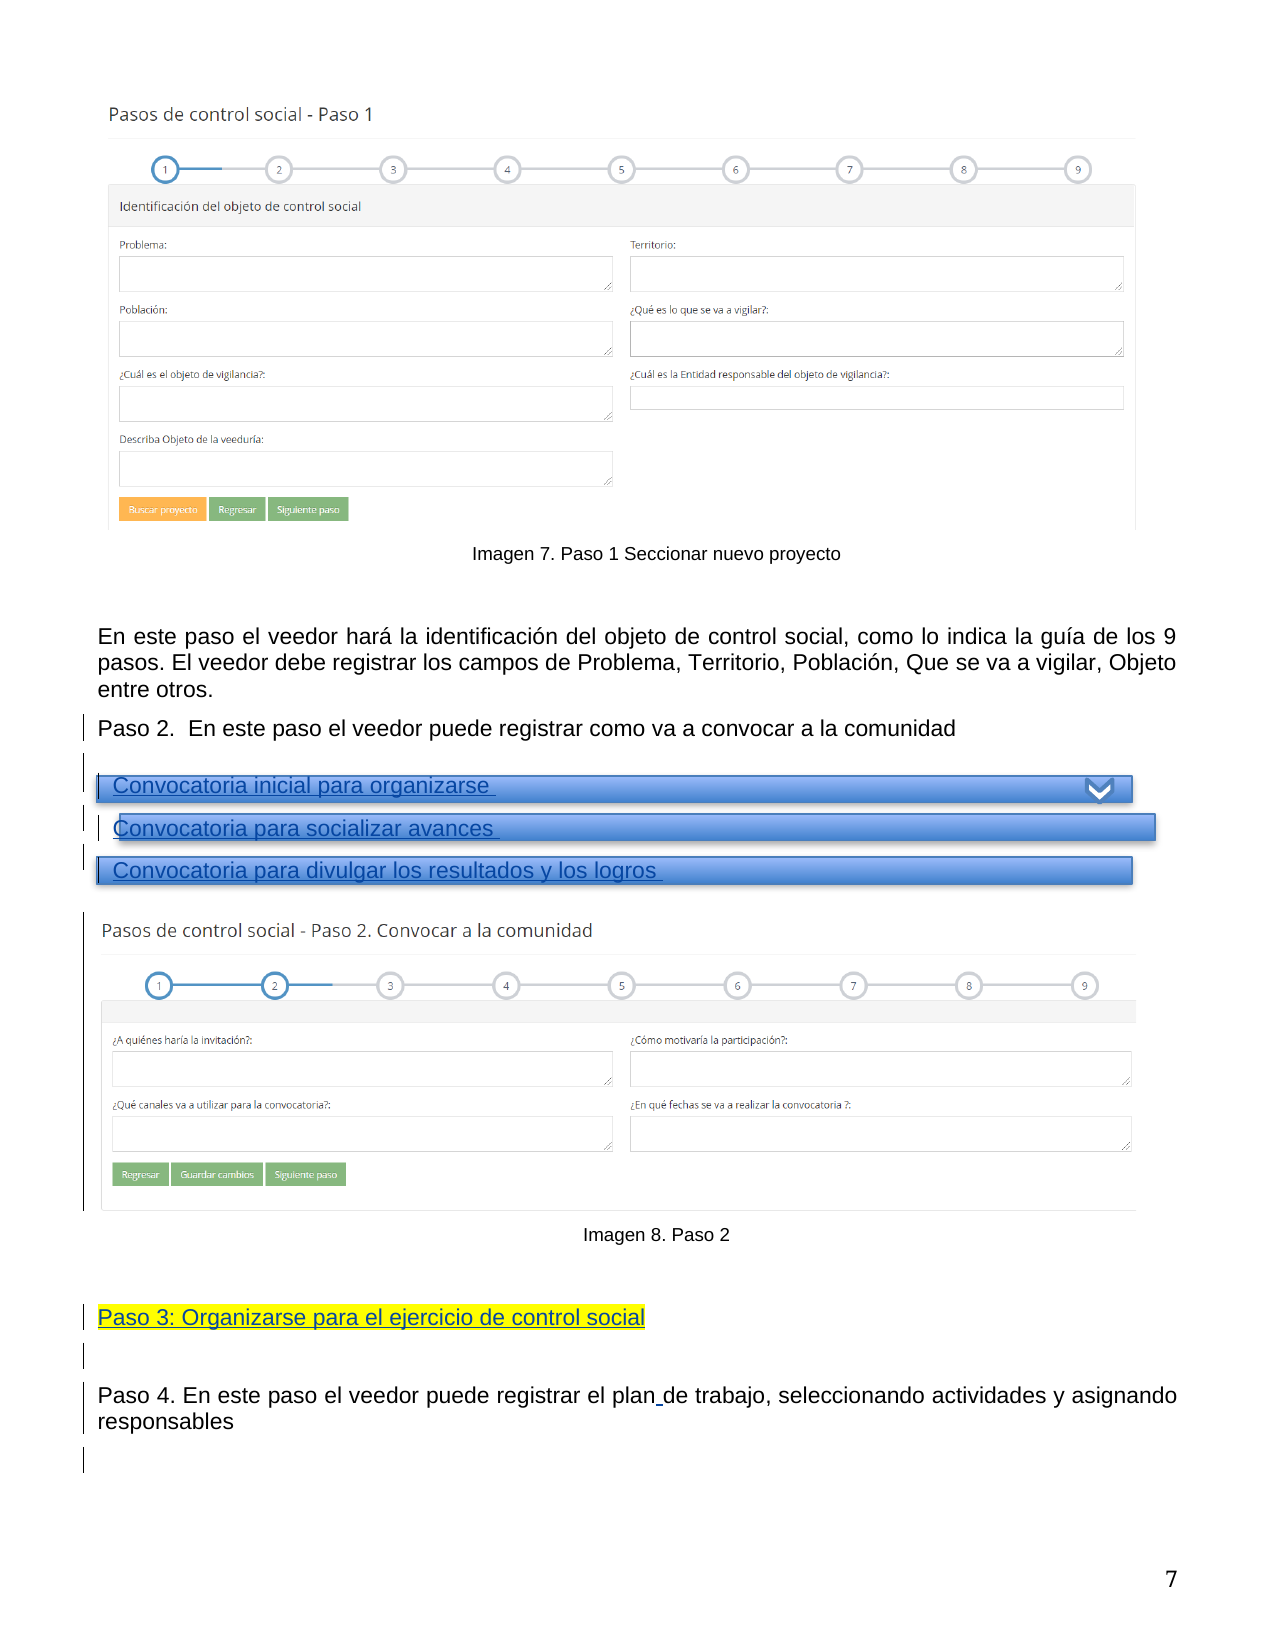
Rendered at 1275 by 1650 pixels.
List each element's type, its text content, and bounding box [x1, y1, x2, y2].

text En este paso el veedor hará la identificación del objeto de control social, como lo indica la guía de los 9 pasos. El veedor debe registrar los campos de Problema, Territorio, Población, Que se va a vigilar, Objeto entre otros. [97, 623, 1177, 702]
picture [97, 90, 1137, 530]
list Imagen 8. Paso 2 [135, 1223, 1177, 1245]
list Imagen 7. Paso 1 Seccionar nuevo proyecto [135, 543, 1177, 564]
text Paso 4. En este paso el veedor puede registrar el plande trabajo, seleccionando actividades y asignando responsables [97, 1382, 1177, 1434]
picture [97, 911, 1137, 1211]
text Paso 2. En este paso el veedor puede registrar como va a convocar a la comunidad [97, 714, 1177, 741]
